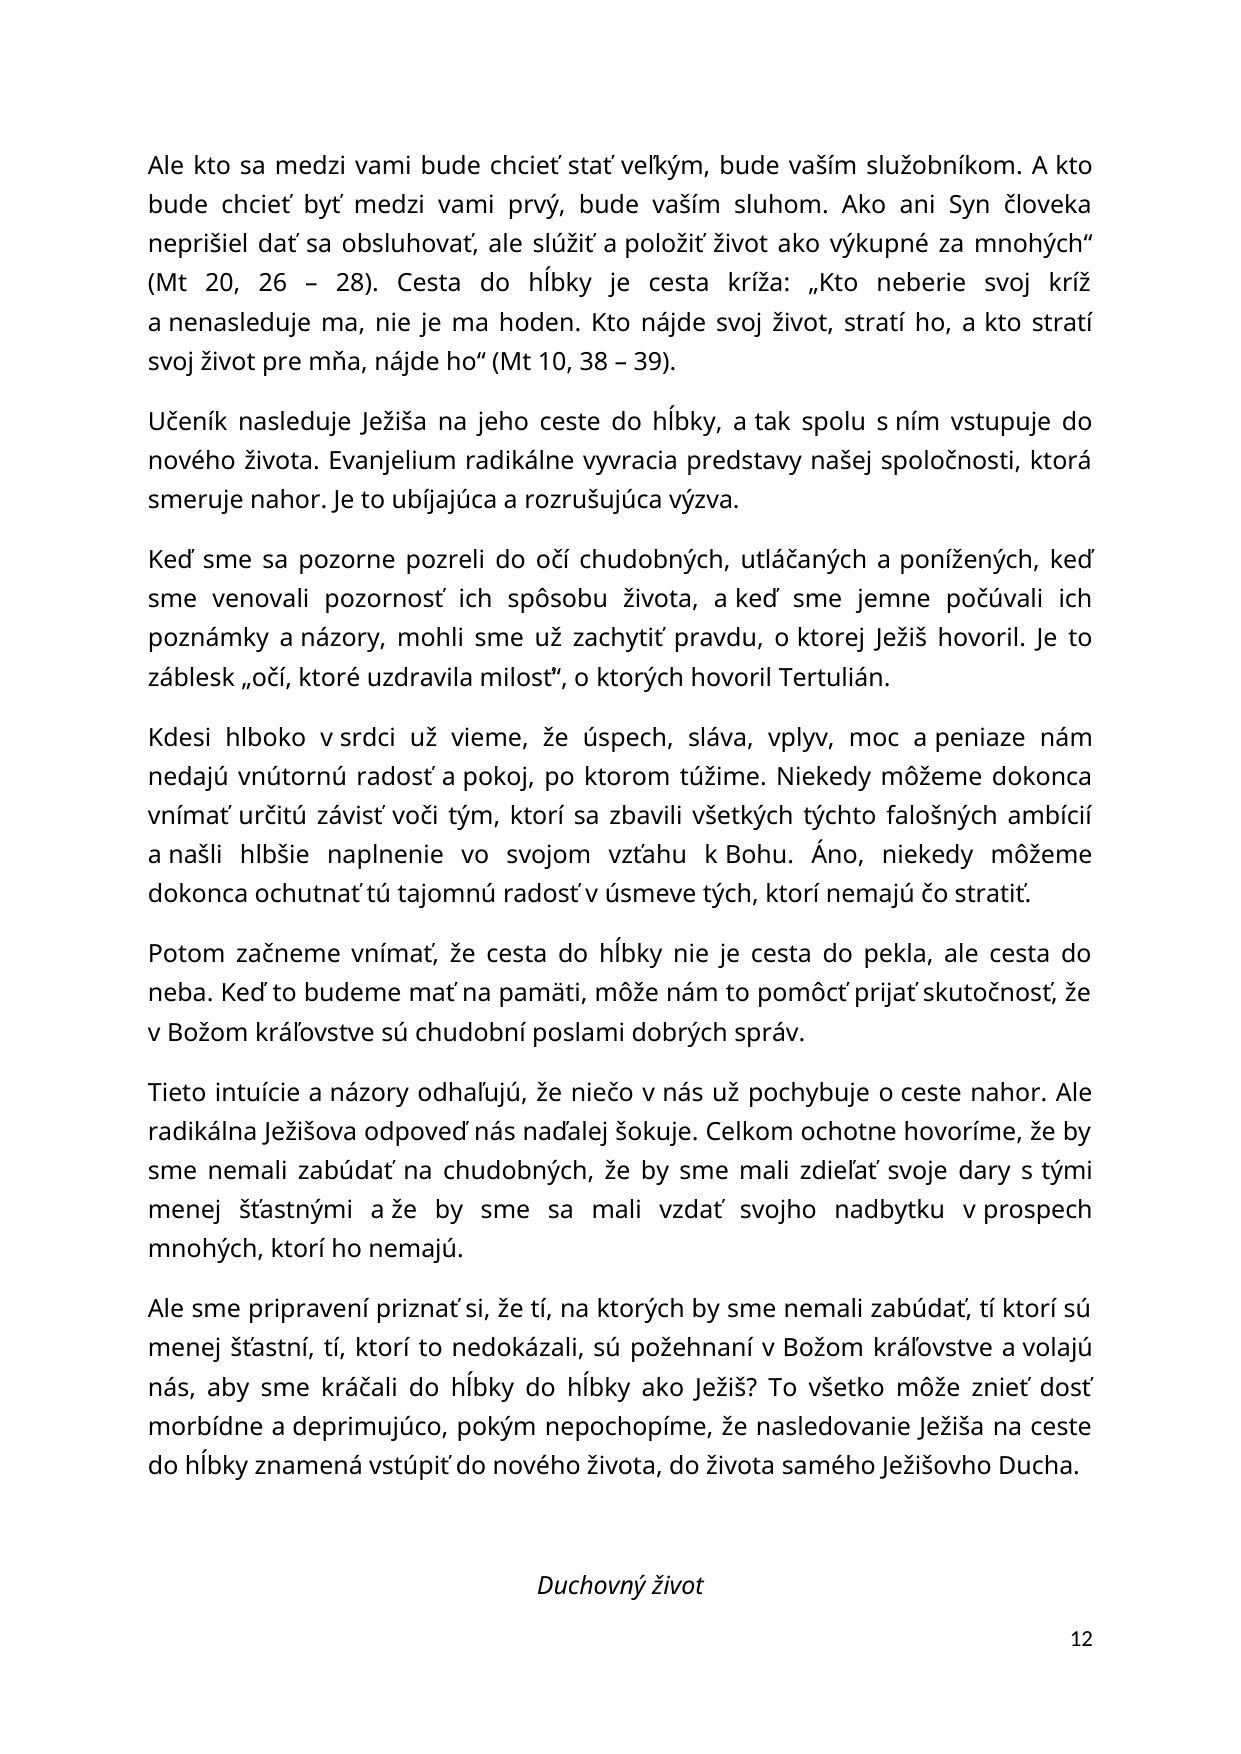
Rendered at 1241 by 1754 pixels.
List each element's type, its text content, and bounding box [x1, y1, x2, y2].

text Učeník nasleduje Ježiša na jeho ceste do hĺbky, a tak spolu s ním vstupuje do nového života. Evanjelium radikálne vyvracia predstavy našej spoločnosti, ktorá smeruje nahor. Je to ubíjajúca a rozrušujúca výzva. [148, 403, 1093, 516]
text Keď sme sa pozorne pozreli do očí chudobných, utláčaných a ponížených, keď sme venovali pozornosť ich spôsobu života, a keď sme jemne počúvali ich poznámky a názory, mohli sme už zachytiť pravdu, o ktorej Ježiš hovoril. Je to záblesk „očí, ktoré uzdravila milosť“, o ktorých hovoril Tertulián. [148, 542, 1093, 693]
text Tieto intuície a názory odhaľujú, že niečo v nás už pochybuje o ceste nahor. Ale radikálna Ježišova odpoveď nás naďalej šokuje. Celkom ochotne hovoríme, že by sme nemali zabúdať na chudobných, že by sme mali zdieľať svoje dary s tými menej šťastnými a že by sme sa mali vzdať svojho nadbytku v prospech mnohých, ktorí ho nemajú. [148, 1074, 1093, 1265]
text Ale sme pripravení priznať si, že tí, na ktorých by sme nemali zabúdať, tí ktorí sú menej šťastní, tí, ktorí to nedokázali, sú požehnaní v Božom kráľovstve a volajú nás, aby sme kráčali do hĺbky do hĺbky ako Ježiš? To všetko môže znieť dosť morbídne a deprimujúco, pokým nepochopíme, že nasledovanie Ježiša na ceste do hĺbky znamená vstúpiť do nového života, do života samého Ježišovho Ducha. [148, 1291, 1093, 1482]
text Kdesi hlboko v srdci už vieme, že úspech, sláva, vplyv, moc a peniaze nám nedajú vnútornú radosť a pokoj, po ktorom túžime. Niekedy môžeme dokonca vnímať určitú závisť voči tým, ktorí sa zbavili všetkých týchto falošných ambícií a našli hlbšie naplnenie vo svojom vzťahu k Bohu. Áno, niekedy môžeme dokonca ochutnať tú tajomnú radosť v úsmeve tých, ktorí nemajú čo stratiť. [148, 719, 1093, 910]
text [148, 148, 1093, 377]
text Duchovný život [148, 1568, 1093, 1602]
text Potom začneme vnímať, že cesta do hĺbky nie je cesta do pekla, ale cesta do neba. Keď to budeme mať na pamäti, môže nám to pomôcť prijať skutočnosť, že v Božom kráľovstve sú chudobní poslami dobrých správ. [148, 936, 1093, 1048]
